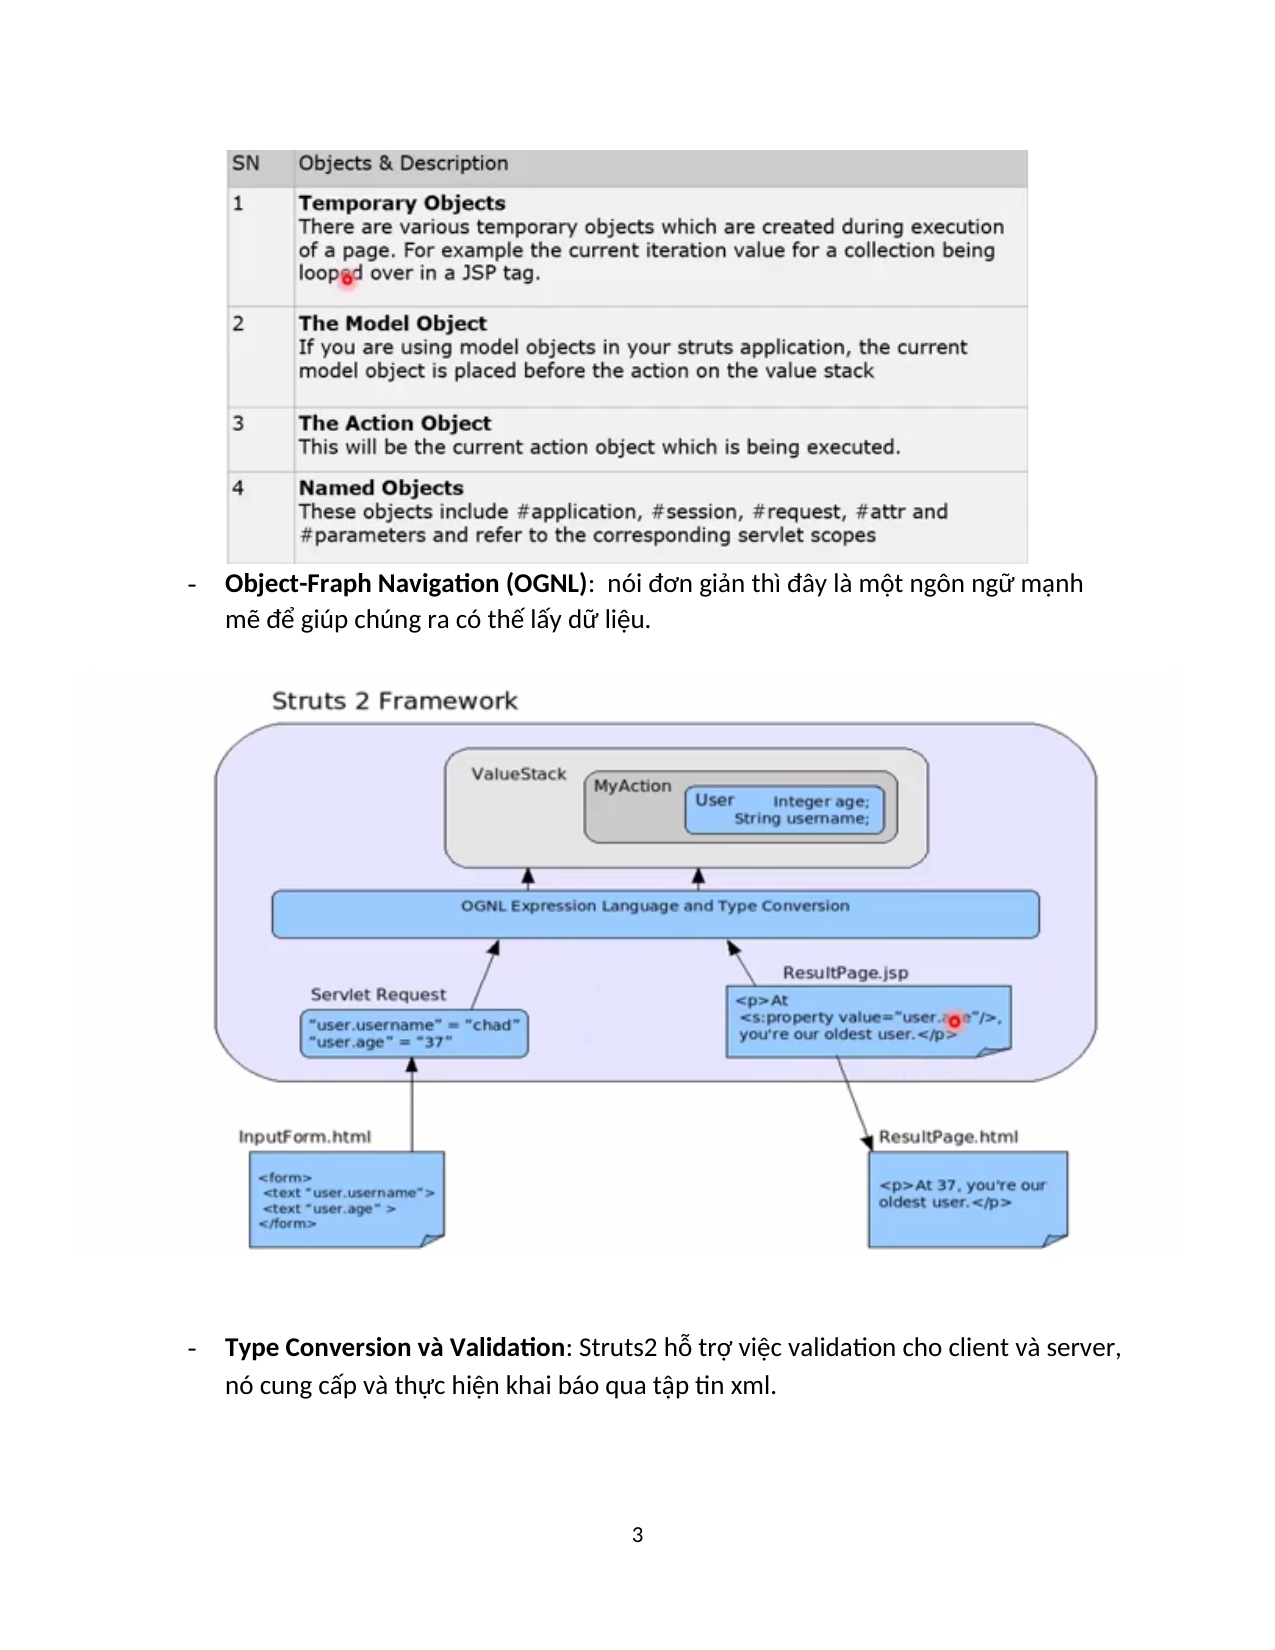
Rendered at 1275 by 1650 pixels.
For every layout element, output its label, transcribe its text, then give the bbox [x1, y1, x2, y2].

picture [76, 671, 1183, 1257]
picture [225, 150, 1029, 564]
list Type Conversion và Validation: Struts2 hỗ trợ việc validation cho client và server, nó cung cấp và thực hiện khai báo qua tập tin xml. [187, 1330, 1125, 1401]
list Object-Fraph Navigation (OGNL): nói đơn giản thì đây là một ngôn ngữ mạnh mẽ để giúp chúng ra có thế lấy dữ liệu. [187, 566, 1125, 635]
